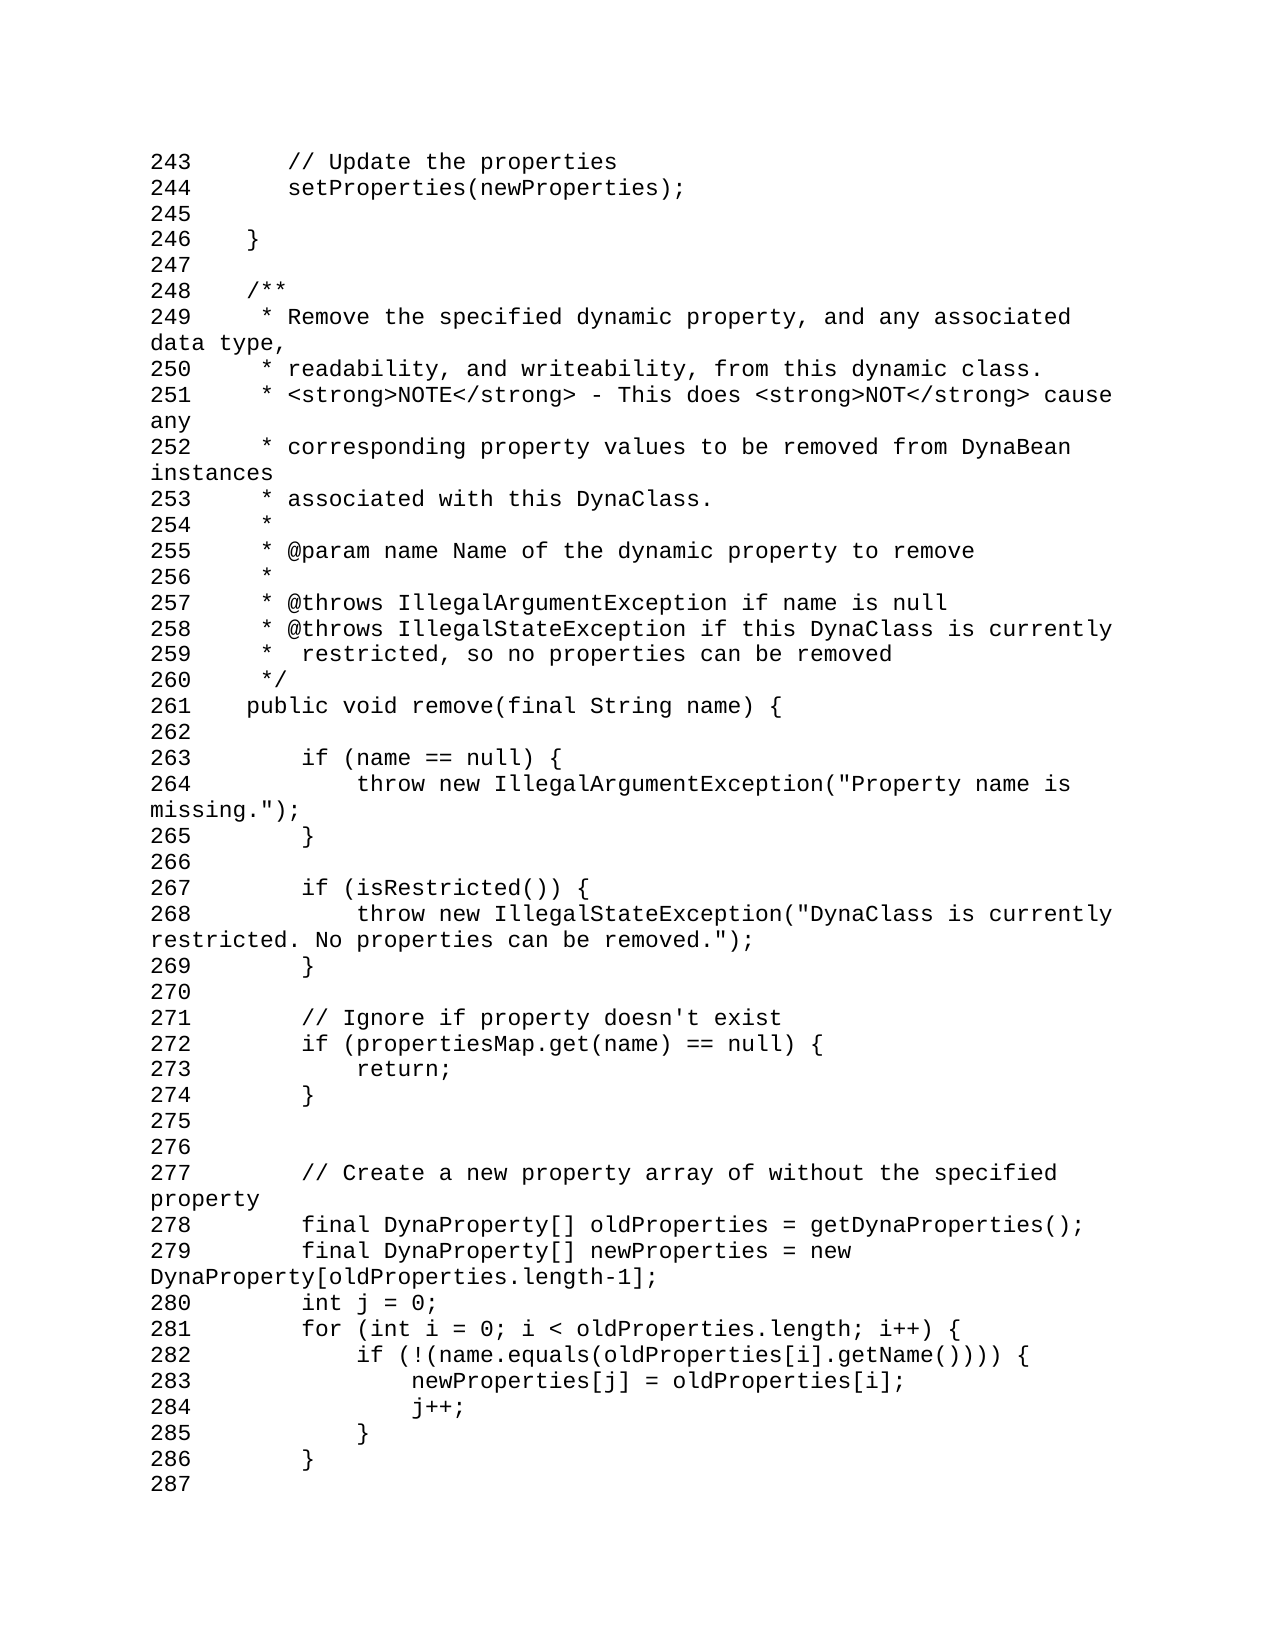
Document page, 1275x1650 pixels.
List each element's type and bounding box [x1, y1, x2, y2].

text [150, 150, 1125, 1499]
